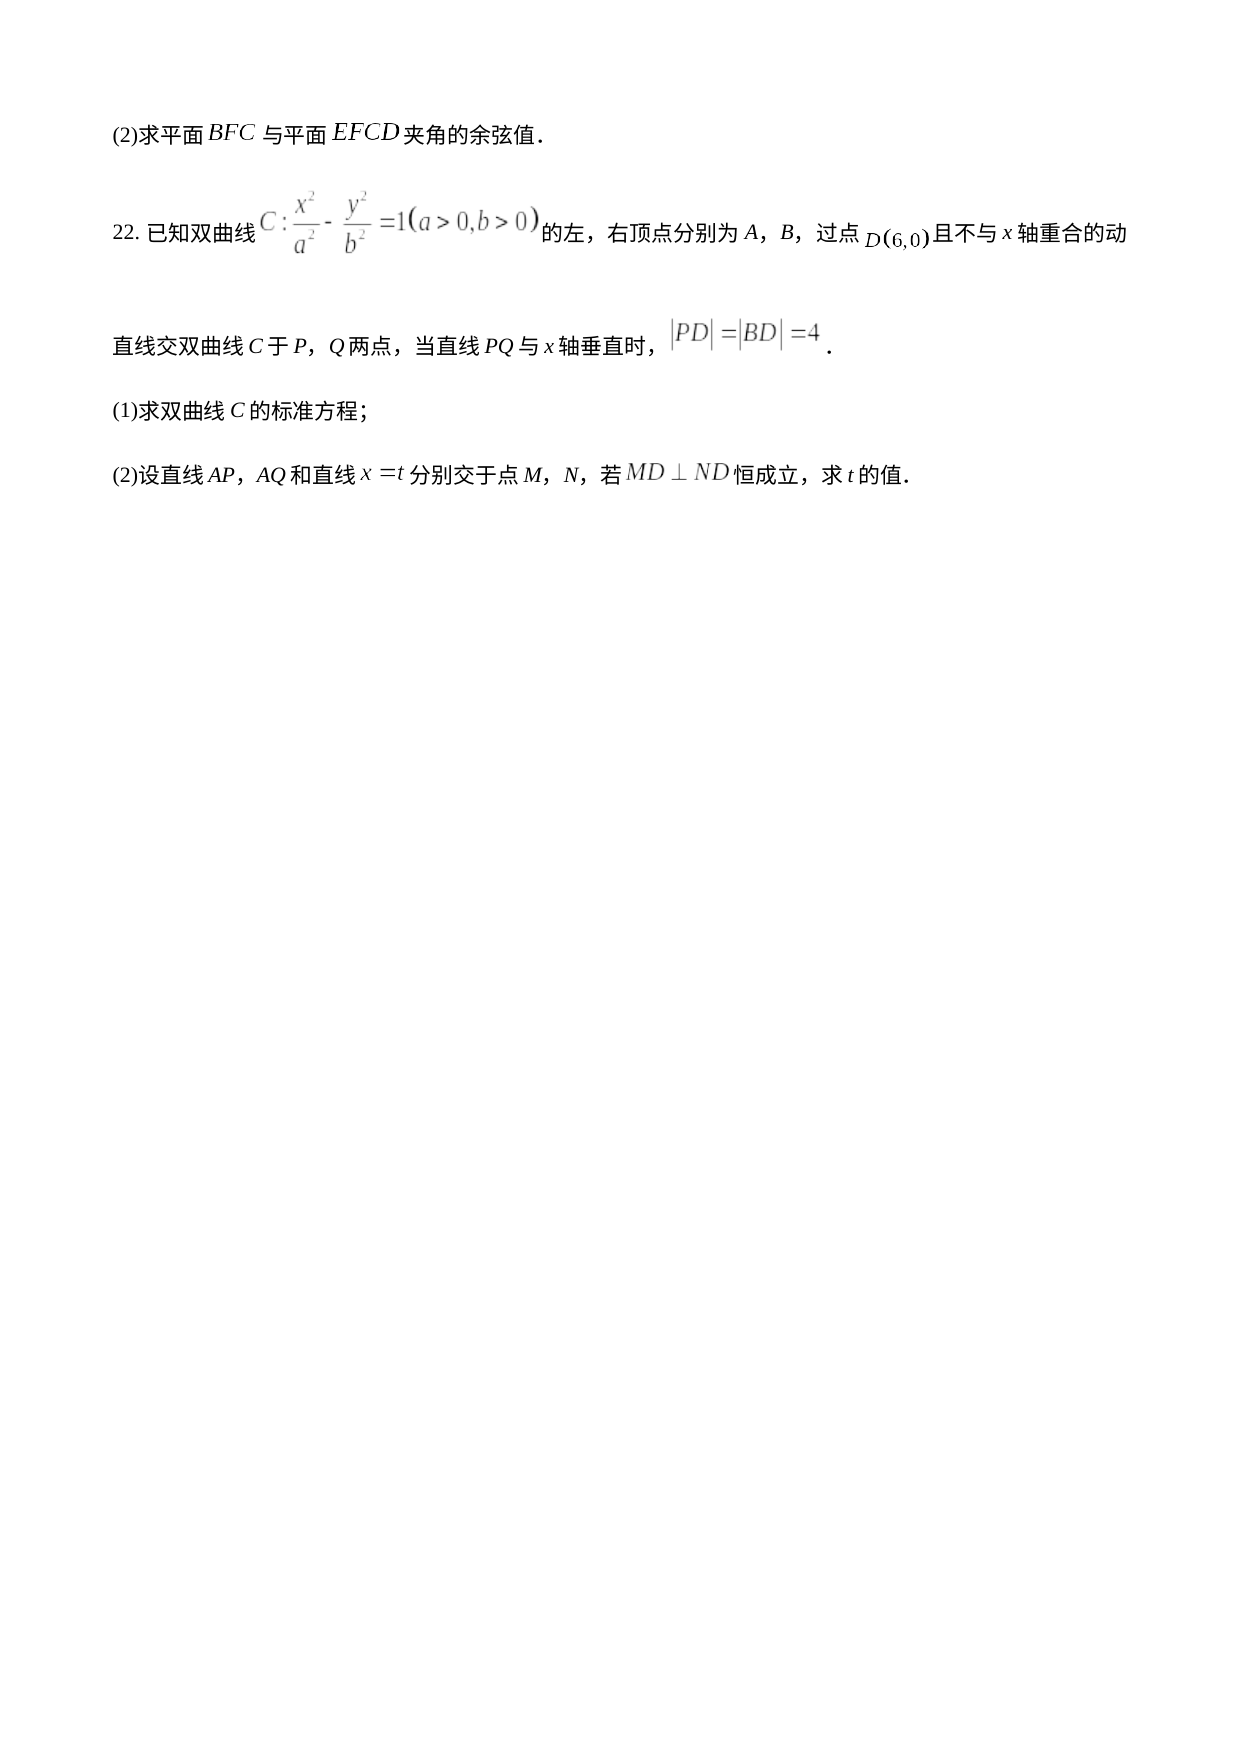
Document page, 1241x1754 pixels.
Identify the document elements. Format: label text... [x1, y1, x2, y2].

text (1)求双曲线C的标准方程； [112, 393, 1128, 426]
text (2)求平面与平面夹角的余弦值． [112, 102, 1128, 167]
text (2)设直线AP，AQ和直线分别交于点M，N，若恒成立，求t的值． [112, 442, 1128, 507]
text 22. 已知双曲线的左，右顶点分别为A，B，过点且不与x轴重合的动直线交双曲线C于P，Q两点，当直线PQ与x轴垂直时，． [112, 183, 1128, 378]
